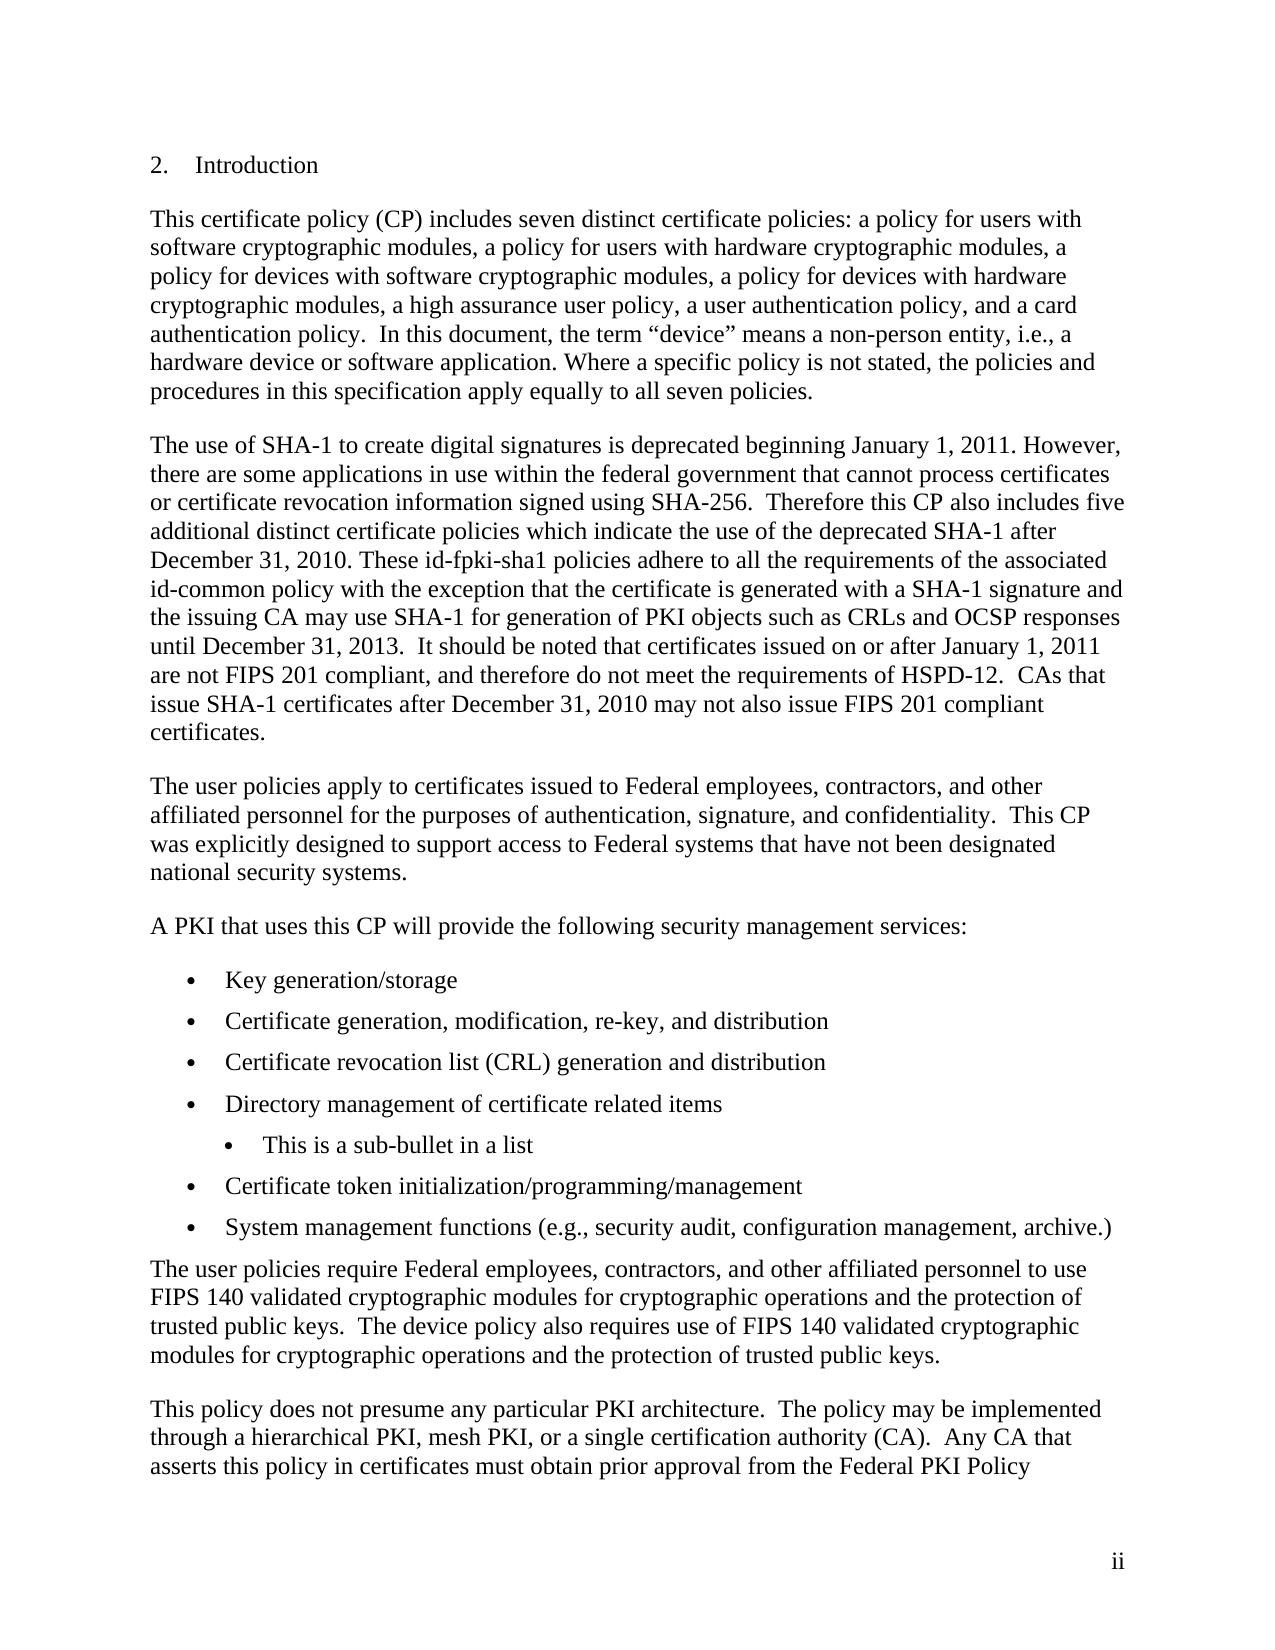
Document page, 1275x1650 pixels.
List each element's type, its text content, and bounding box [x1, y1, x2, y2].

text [150, 1394, 1125, 1480]
list Key generation/storage [187, 965, 1125, 994]
text The user policies require Federal employees, contractors, and other affiliated personnel to use FIPS 140 validated cryptographic modules for cryptographic operations and the protection of trusted public keys. The device policy also requires use of FIPS 140 validated cryptographic modules for cryptographic operations and the protection of trusted public keys. [150, 1254, 1125, 1369]
list Certificate generation, modification, re-key, and distribution [187, 1006, 1125, 1035]
list System management functions (e.g., security audit, configuration management, archive.) [187, 1212, 1125, 1241]
list Certificate token initialization/programming/management [187, 1171, 1125, 1200]
list Directory management of certificate related items [187, 1089, 1125, 1117]
text A PKI that uses this CP will provide the following security management services: [150, 911, 1125, 940]
text The user policies apply to certificates issued to Federal employees, contractors, and other affiliated personnel for the purposes of authentication, signature, and confidentiality. This CP was explicitly designed to support access to Federal systems that have not been designated national security systems. [150, 771, 1125, 886]
list Certificate revocation list (CRL) generation and distribution [187, 1047, 1125, 1076]
list This is a sub-bullet in a list [225, 1130, 1125, 1159]
text The use of SHA-1 to create digital signatures is deprecated beginning January 1, 2011. However, there are some applications in use within the federal government that cannot process certificates or certificate revocation information signed using SHA-256. Therefore this CP also includes five additional distinct certificate policies which indicate the use of the deprecated SHA-1 after December 31, 2010. These id-fpki-sha1 policies adhere to all the requirements of the associated id-common policy with the exception that the certificate is generated with a SHA-1 signature and the issuing CA may use SHA-1 for generation of PKI objects such as CRLs and OCSP responses until December 31, 2013. It should be noted that certificates issued on or after January 1, 2011 are not FIPS 201 compliant, and therefore do not meet the requirements of HSPD-12. CAs that issue SHA-1 certificates after December 31, 2010 may not also issue FIPS 201 compliant certificates. [150, 430, 1125, 746]
subtitle Introduction [150, 150, 1125, 179]
text This certificate policy (CP) includes seven distinct certificate policies: a policy for users with software cryptographic modules, a policy for users with hardware cryptographic modules, a policy for devices with software cryptographic modules, a policy for devices with hardware cryptographic modules, a high assurance user policy, a user authentication policy, and a card authentication policy. In this document, the term “device” means a non-person entity, i.e., a hardware device or software application. Where a specific policy is not stated, the policies and procedures in this specification apply equally to all seven policies. [150, 204, 1125, 405]
